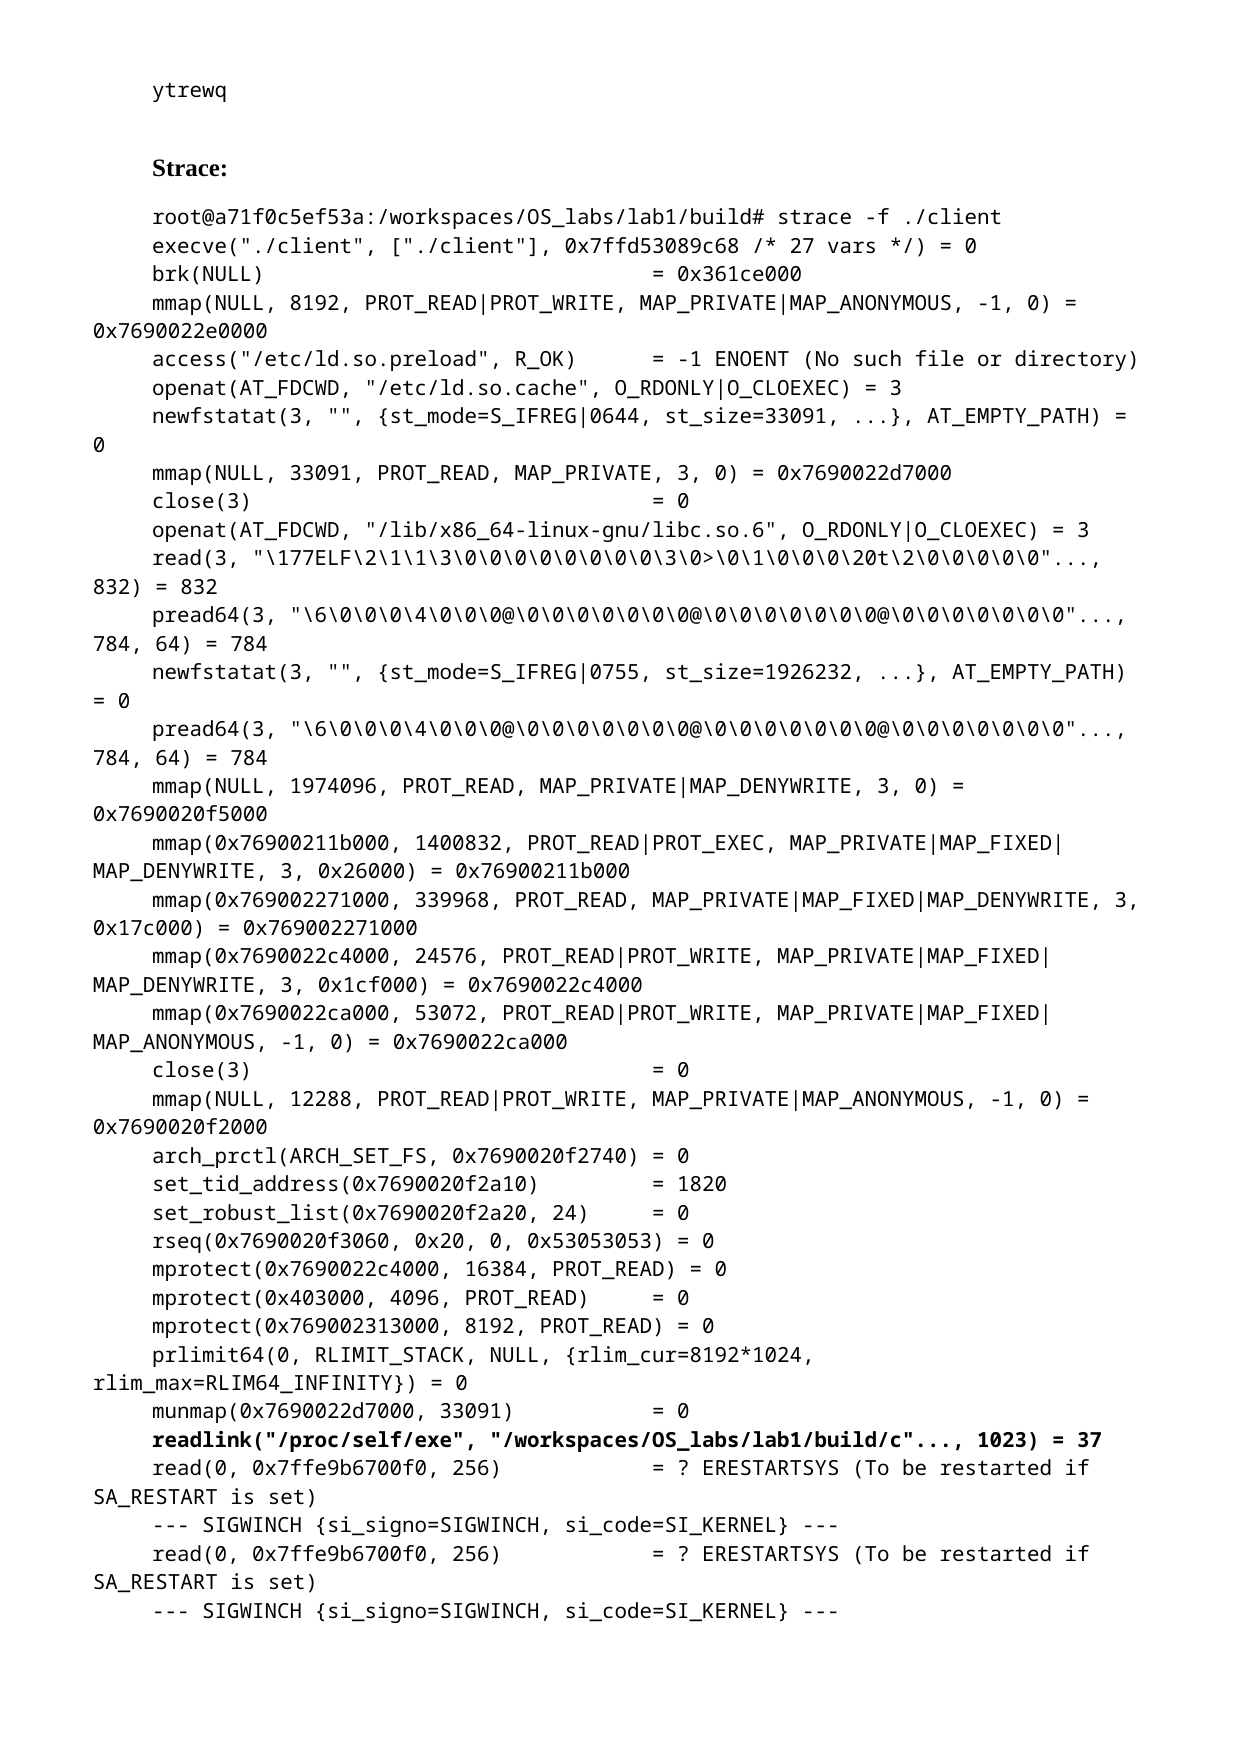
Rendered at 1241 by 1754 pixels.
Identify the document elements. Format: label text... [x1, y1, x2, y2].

text Strace: [93, 153, 1147, 181]
text mmap(NULL, 8192, PROT_READ|PROT_WRITE, MAP_PRIVATE|MAP_ANONYMOUS, -1, 0) = 0x7690022e0000 [93, 288, 1147, 344]
text close(3) = 0 [93, 1055, 1147, 1084]
text pread64(3, "\6\0\0\0\4\0\0\0@\0\0\0\0\0\0\0@\0\0\0\0\0\0\0@\0\0\0\0\0\0\0"..., 784, 64) = 784 [93, 714, 1147, 771]
text mmap(0x7690022ca000, 53072, PROT_READ|PROT_WRITE, MAP_PRIVATE|MAP_FIXED|MAP_ANONYMOUS, -1, 0) = 0x7690022ca000 [93, 998, 1147, 1055]
text ytrewq [93, 75, 1147, 103]
text mmap(0x769002271000, 339968, PROT_READ, MAP_PRIVATE|MAP_FIXED|MAP_DENYWRITE, 3, 0x17c000) = 0x769002271000 [93, 885, 1147, 942]
text close(3) = 0 [93, 487, 1147, 515]
text mmap(0x76900211b000, 1400832, PROT_READ|PROT_EXEC, MAP_PRIVATE|MAP_FIXED|MAP_DENYWRITE, 3, 0x26000) = 0x76900211b000 [93, 828, 1147, 885]
text rseq(0x7690020f3060, 0x20, 0, 0x53053053) = 0 [93, 1226, 1147, 1254]
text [93, 1596, 1147, 1624]
text munmap(0x7690022d7000, 33091) = 0 [93, 1397, 1147, 1425]
text mmap(0x7690022c4000, 24576, PROT_READ|PROT_WRITE, MAP_PRIVATE|MAP_FIXED|MAP_DENYWRITE, 3, 0x1cf000) = 0x7690022c4000 [93, 942, 1147, 998]
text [93, 1539, 1147, 1596]
text openat(AT_FDCWD, "/lib/x86_64-linux-gnu/libc.so.6", O_RDONLY|O_CLOEXEC) = 3 [93, 515, 1147, 543]
text brk(NULL) = 0x361ce000 [93, 259, 1147, 288]
text mprotect(0x7690022c4000, 16384, PROT_READ) = 0 [93, 1254, 1147, 1283]
text mmap(NULL, 1974096, PROT_READ, MAP_PRIVATE|MAP_DENYWRITE, 3, 0) = 0x7690020f5000 [93, 771, 1147, 828]
text read(3, "\177ELF\2\1\1\3\0\0\0\0\0\0\0\0\3\0>\0\1\0\0\0\20t\2\0\0\0\0\0"..., 832) = 832 [93, 543, 1147, 600]
text access("/etc/ld.so.preload", R_OK) = -1 ENOENT (No such file or directory) [93, 344, 1147, 373]
text mprotect(0x769002313000, 8192, PROT_READ) = 0 [93, 1311, 1147, 1340]
text openat(AT_FDCWD, "/etc/ld.so.cache", O_RDONLY|O_CLOEXEC) = 3 [93, 373, 1147, 401]
text pread64(3, "\6\0\0\0\4\0\0\0@\0\0\0\0\0\0\0@\0\0\0\0\0\0\0@\0\0\0\0\0\0\0"..., 784, 64) = 784 [93, 600, 1147, 657]
text set_tid_address(0x7690020f2a10) = 1820 [93, 1169, 1147, 1198]
text mprotect(0x403000, 4096, PROT_READ) = 0 [93, 1283, 1147, 1311]
text arch_prctl(ARCH_SET_FS, 0x7690020f2740) = 0 [93, 1141, 1147, 1169]
text read(0, 0x7ffe9b6700f0, 256) = ? ERESTARTSYS (To be restarted if SA_RESTART is set) [93, 1453, 1147, 1510]
text mmap(NULL, 12288, PROT_READ|PROT_WRITE, MAP_PRIVATE|MAP_ANONYMOUS, -1, 0) = 0x7690020f2000 [93, 1084, 1147, 1141]
text root@a71f0c5ef53a:/workspaces/OS_labs/lab1/build# strace -f ./client [93, 202, 1147, 231]
text mmap(NULL, 33091, PROT_READ, MAP_PRIVATE, 3, 0) = 0x7690022d7000 [93, 458, 1147, 487]
text newfstatat(3, "", {st_mode=S_IFREG|0644, st_size=33091, ...}, AT_EMPTY_PATH) = 0 [93, 401, 1147, 458]
text execve("./client", ["./client"], 0x7ffd53089c68 /* 27 vars */) = 0 [93, 231, 1147, 259]
text set_robust_list(0x7690020f2a20, 24) = 0 [93, 1198, 1147, 1226]
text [93, 1510, 1147, 1539]
text readlink("/proc/self/exe", "/workspaces/OS_labs/lab1/build/c"..., 1023) = 37 [93, 1425, 1147, 1453]
text prlimit64(0, RLIMIT_STACK, NULL, {rlim_cur=8192*1024, rlim_max=RLIM64_INFINITY}) = 0 [93, 1340, 1147, 1397]
text newfstatat(3, "", {st_mode=S_IFREG|0755, st_size=1926232, ...}, AT_EMPTY_PATH) = 0 [93, 657, 1147, 714]
